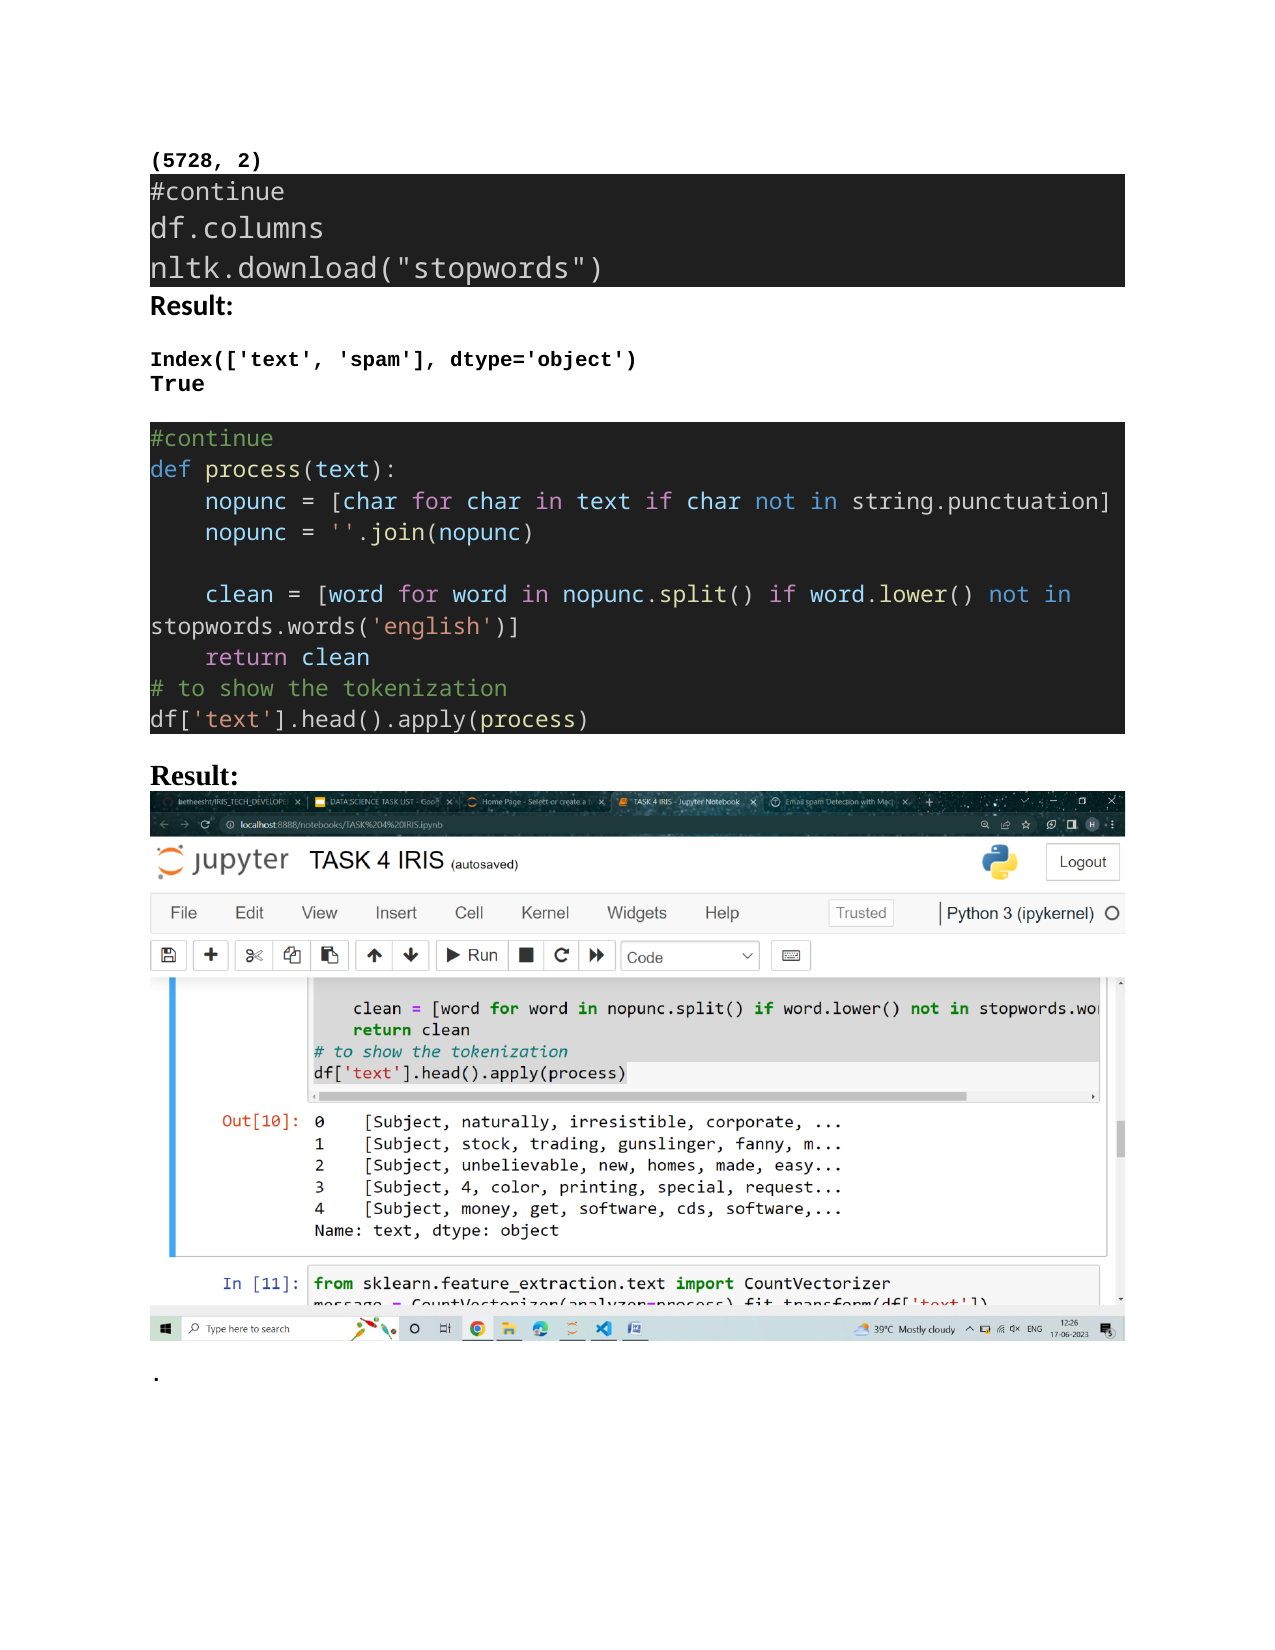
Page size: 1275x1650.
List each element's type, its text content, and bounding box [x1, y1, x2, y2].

text nopunc = ''.join(nopunc) [150, 516, 1125, 547]
text clean = [word for word in nopunc.split() if word.lower() not in stopwords.words('english')] [150, 578, 1125, 641]
text def process(text): [150, 453, 1125, 484]
text nopunc = [char for char in text if char not in string.punctuation] [150, 484, 1125, 516]
text #continue [150, 174, 1125, 208]
text . [150, 1364, 1125, 1387]
text #continue [150, 422, 1125, 453]
text return clean [150, 641, 1125, 672]
text # to show the tokenization [150, 672, 1125, 703]
picture [150, 791, 1125, 1341]
text (5728, 2) [150, 150, 1125, 174]
text Result: [150, 287, 1125, 323]
text df.columns [150, 208, 1125, 247]
text True [150, 372, 1125, 398]
text Index(['text', 'spam'], dtype='object') [150, 349, 1125, 372]
text Result: [150, 758, 1125, 791]
text nltk.download("stopwords") [150, 247, 1125, 287]
text df['text'].head().apply(process) [150, 703, 1125, 734]
